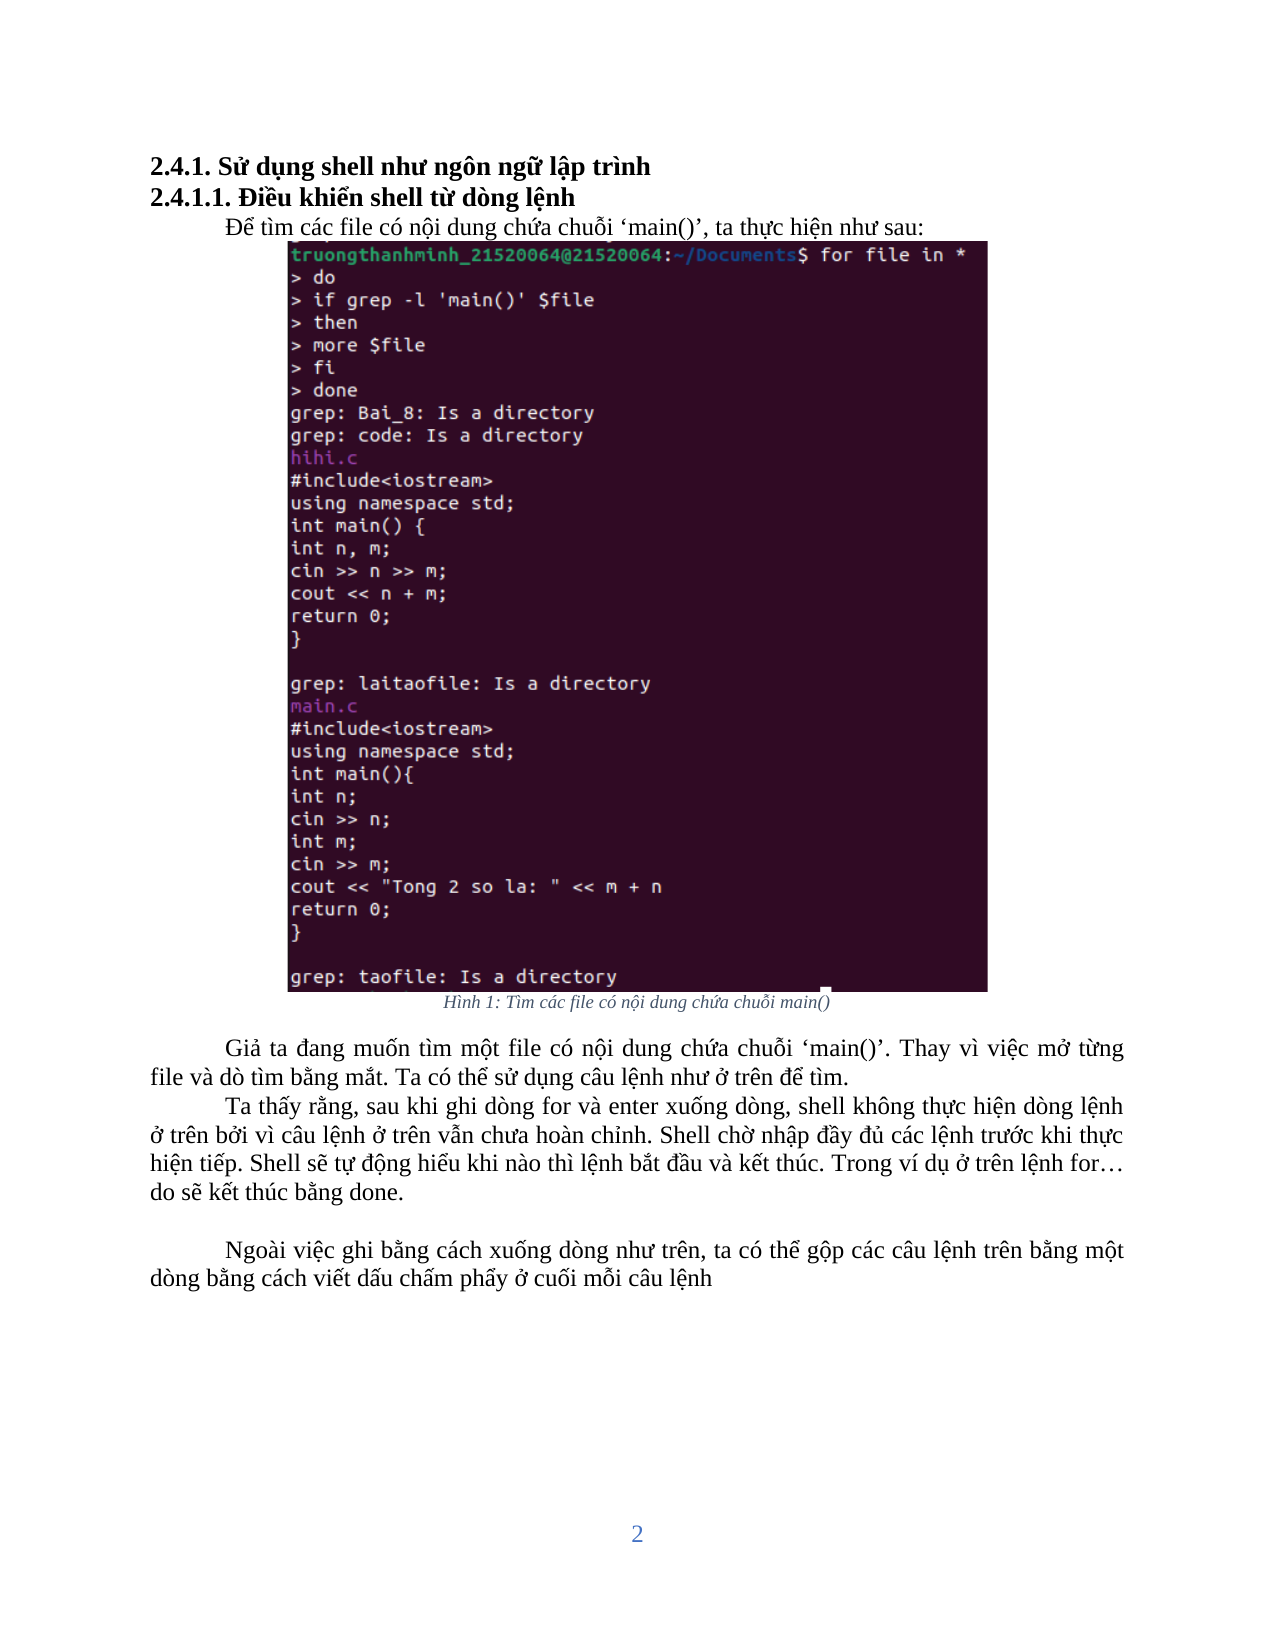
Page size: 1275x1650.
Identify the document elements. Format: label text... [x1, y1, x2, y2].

text 2.4.1.1. Điều khiển shell từ dòng lệnh [150, 181, 1125, 212]
text Để tìm các file có nội dung chứa chuỗi ‘main()’, ta thực hiện như sau: [150, 212, 1125, 241]
text Ta thấy rằng, sau khi ghi dòng for và enter xuống dòng, shell không thực hiện dòng lệnh ở trên bởi vì câu lệnh ở trên vẫn chưa hoàn chỉnh. Shell chờ nhập đầy đủ các lệnh trước khi thực hiện tiếp. Shell sẽ tự động hiểu khi nào thì lệnh bắt đầu và kết thúc. Trong ví dụ ở trên lệnh for…do sẽ kết thúc bằng done. [150, 1091, 1125, 1206]
picture [287, 241, 988, 992]
text Hình 1: Tìm các file có nội dung chứa chuỗi main() [150, 991, 1125, 1013]
text 2.4.1. Sử dụng shell như ngôn ngữ lập trình [150, 150, 1125, 181]
text Ngoài việc ghi bằng cách xuống dòng như trên, ta có thể gộp các câu lệnh trên bằng một dòng bằng cách viết dấu chấm phẩy ở cuối mỗi câu lệnh [150, 1235, 1125, 1292]
text Giả ta đang muốn tìm một file có nội dung chứa chuỗi ‘main()’. Thay vì việc mở từng file và dò tìm bằng mắt. Ta có thể sử dụng câu lệnh như ở trên để tìm. [150, 1033, 1125, 1091]
